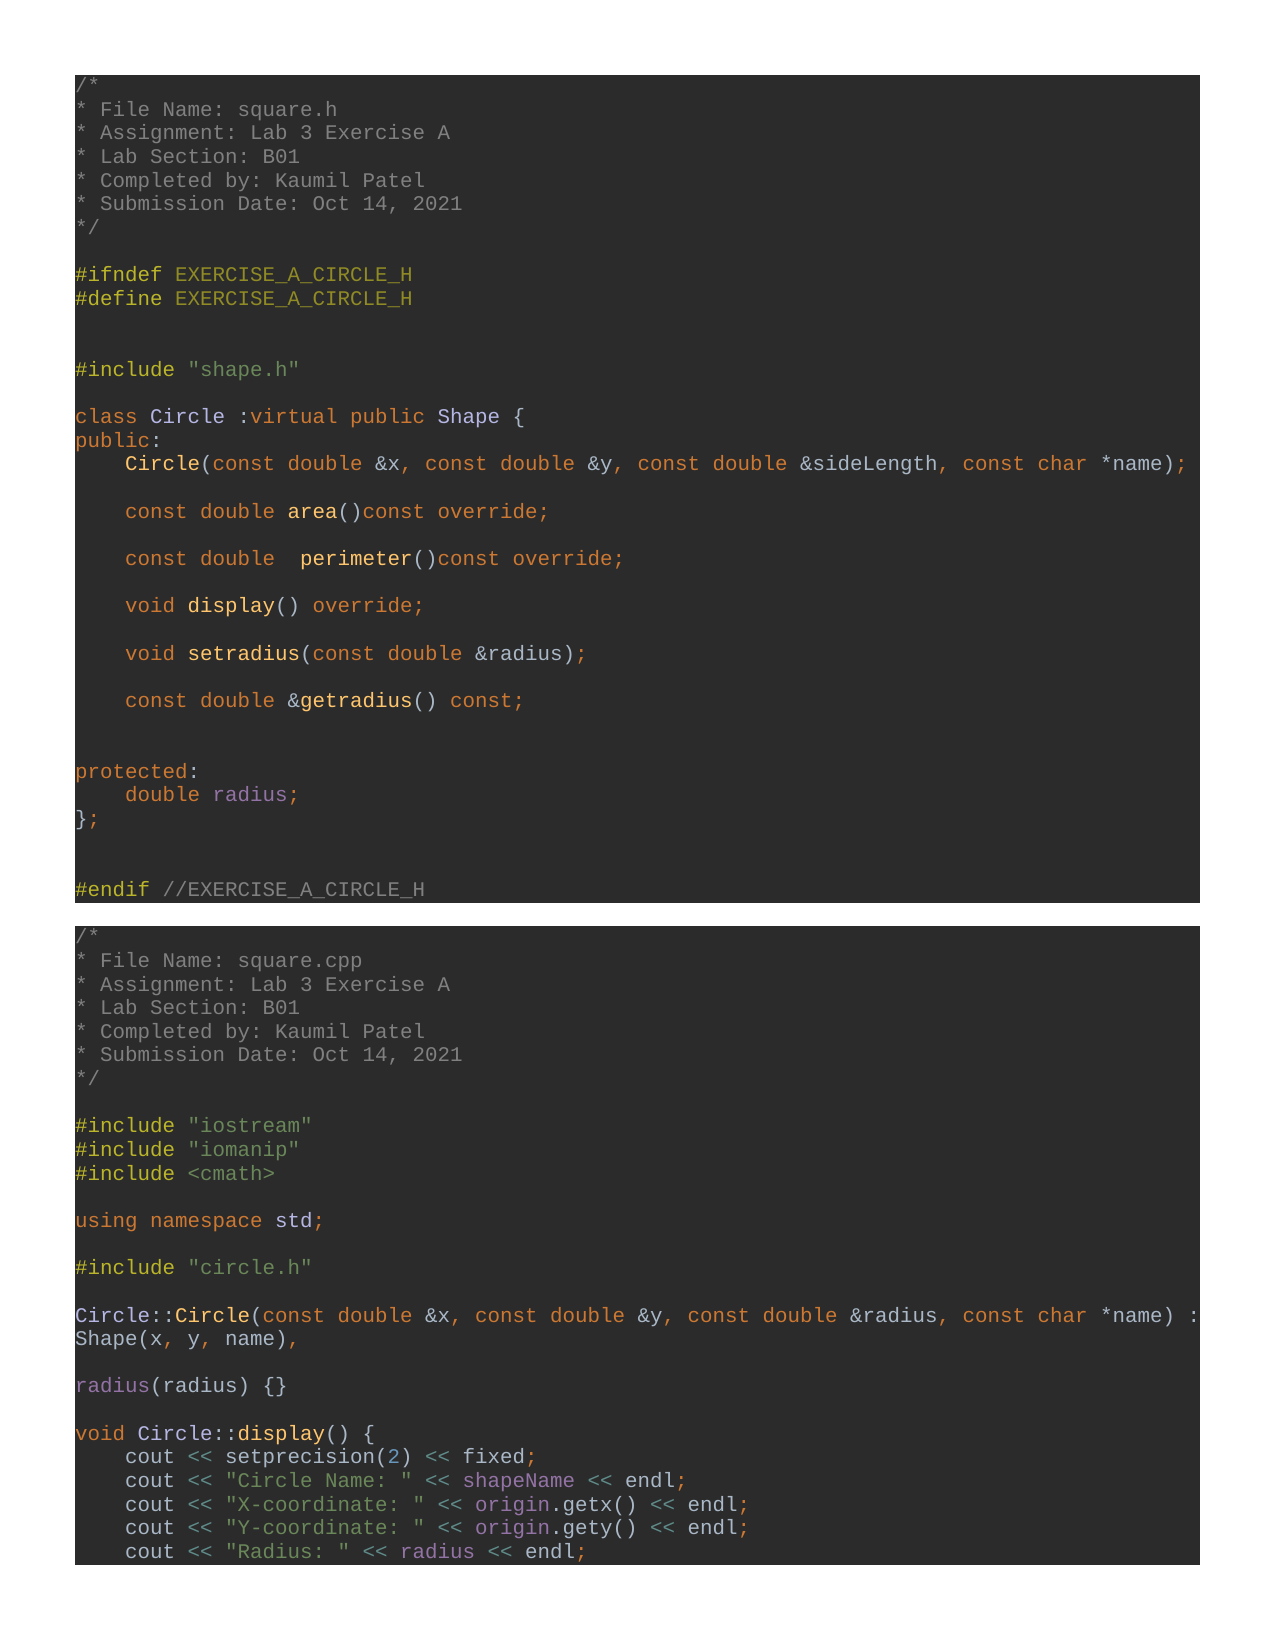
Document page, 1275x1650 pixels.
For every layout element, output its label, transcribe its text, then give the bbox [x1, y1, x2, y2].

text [75, 926, 1200, 1565]
text /* * File Name: square.h * Assignment: Lab 3 Exercise A * Lab Section: B01 * Completed by: Kaumil Patel * Submission Date: Oct 14, 2021 */ #ifndef EXERCISE_A_CIRCLE_H #define EXERCISE_A_CIRCLE_H #include "shape.h" class Circle :virtual public Shape { public: Circle(const double &x, const double &y, const double &sideLength, const char *name); const double area()const override; const double perimeter()const override; void display() override; void setradius(const double &radius); const double &getradius() const; protected: double radius; }; #endif //EXERCISE_A_CIRCLE_H [75, 75, 1200, 903]
